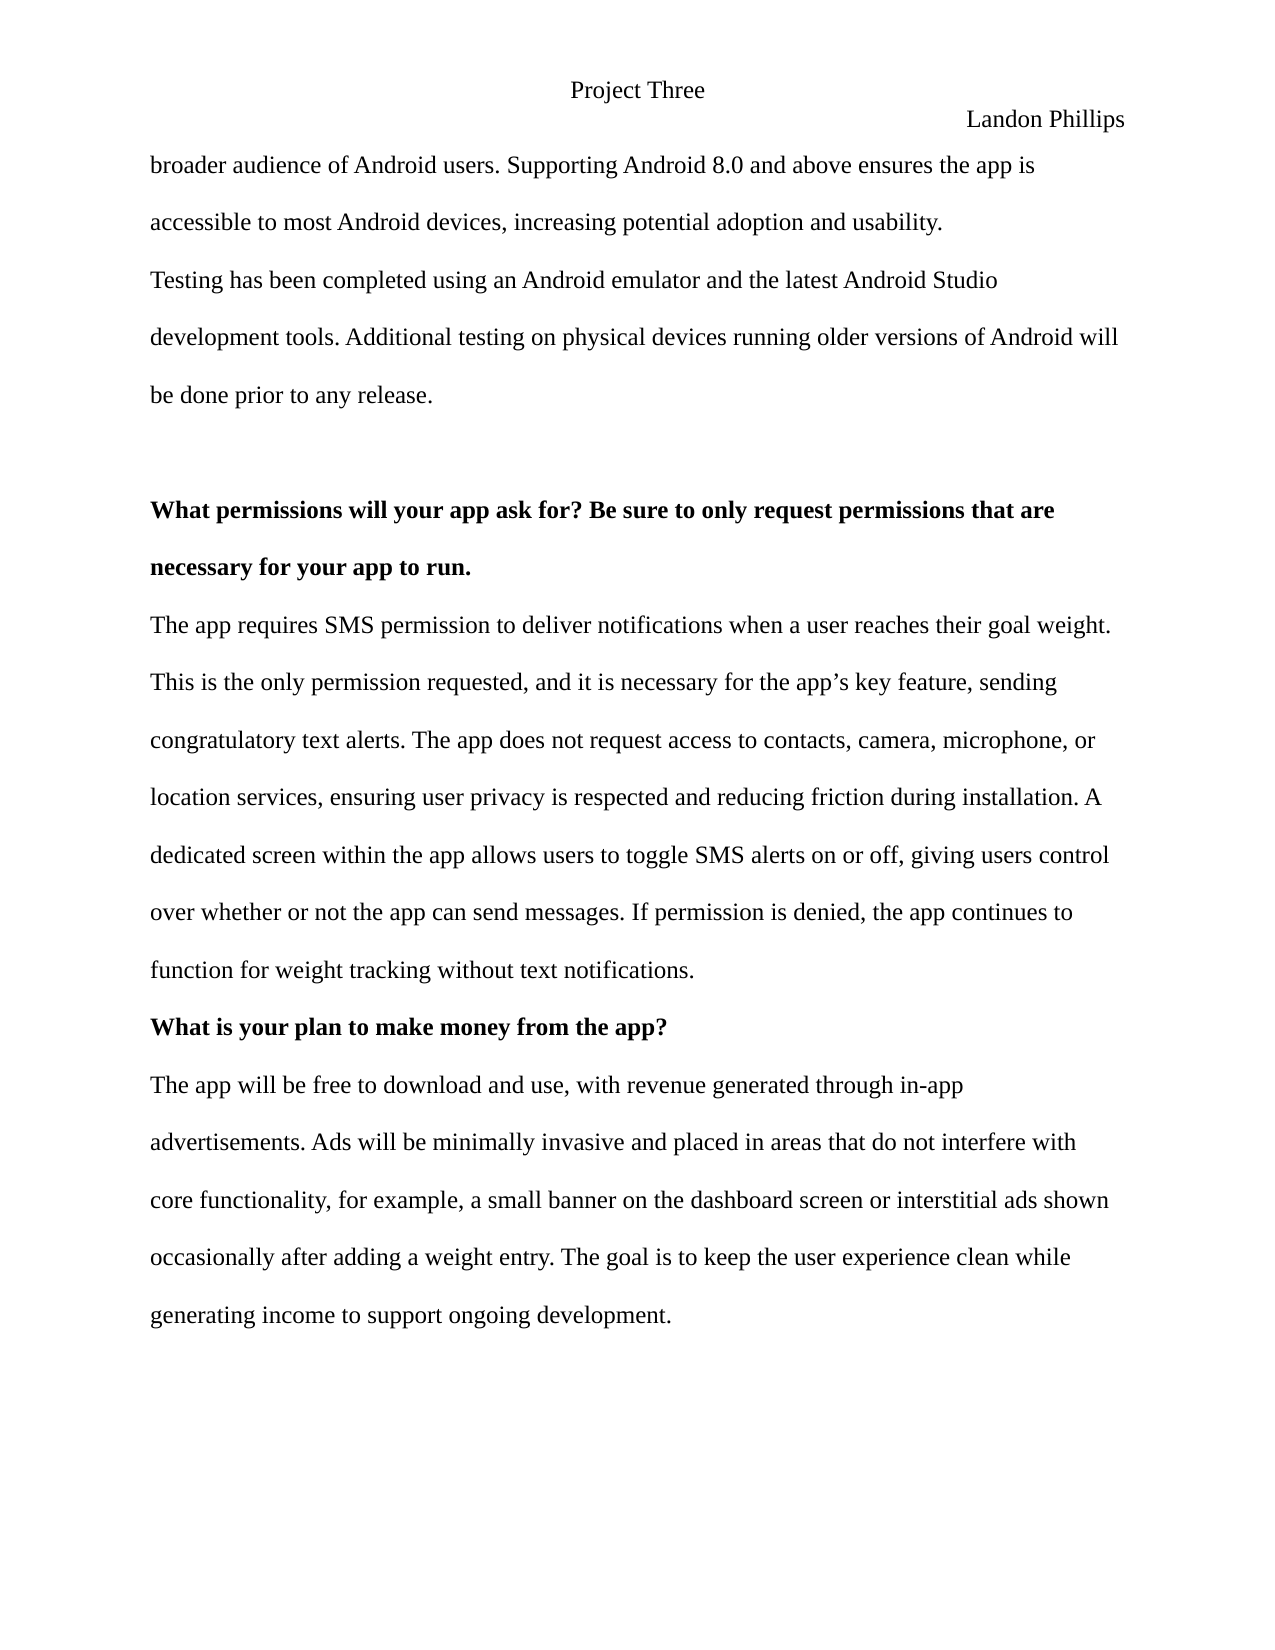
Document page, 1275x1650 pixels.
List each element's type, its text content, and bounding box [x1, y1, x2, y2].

text Testing has been completed using an Android emulator and the latest Android Studio development tools. Additional testing on physical devices running older versions of Android will be done prior to any release. [150, 265, 1125, 409]
text The app requires SMS permission to deliver notifications when a user reaches their goal weight. This is the only permission requested, and it is necessary for the app’s key feature, sending congratulatory text alerts. The app does not request access to contacts, camera, microphone, or location services, ensuring user privacy is respected and reducing friction during installation. A dedicated screen within the app allows users to toggle SMS alerts on or off, giving users control over whether or not the app can send messages. If permission is denied, the app continues to function for weight tracking without text notifications. [150, 610, 1125, 984]
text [150, 150, 1125, 236]
text What permissions will your app ask for? Be sure to only request permissions that are necessary for your app to run. [150, 495, 1125, 581]
text What is your plan to make money from the app? [150, 1012, 1125, 1041]
text The app will be free to download and use, with revenue generated through in-app advertisements. Ads will be minimally invasive and placed in areas that do not interfere with core functionality, for example, a small banner on the dashboard screen or interstitial ads shown occasionally after adding a weight entry. The goal is to keep the user experience clean while generating income to support ongoing development. [150, 1070, 1125, 1329]
